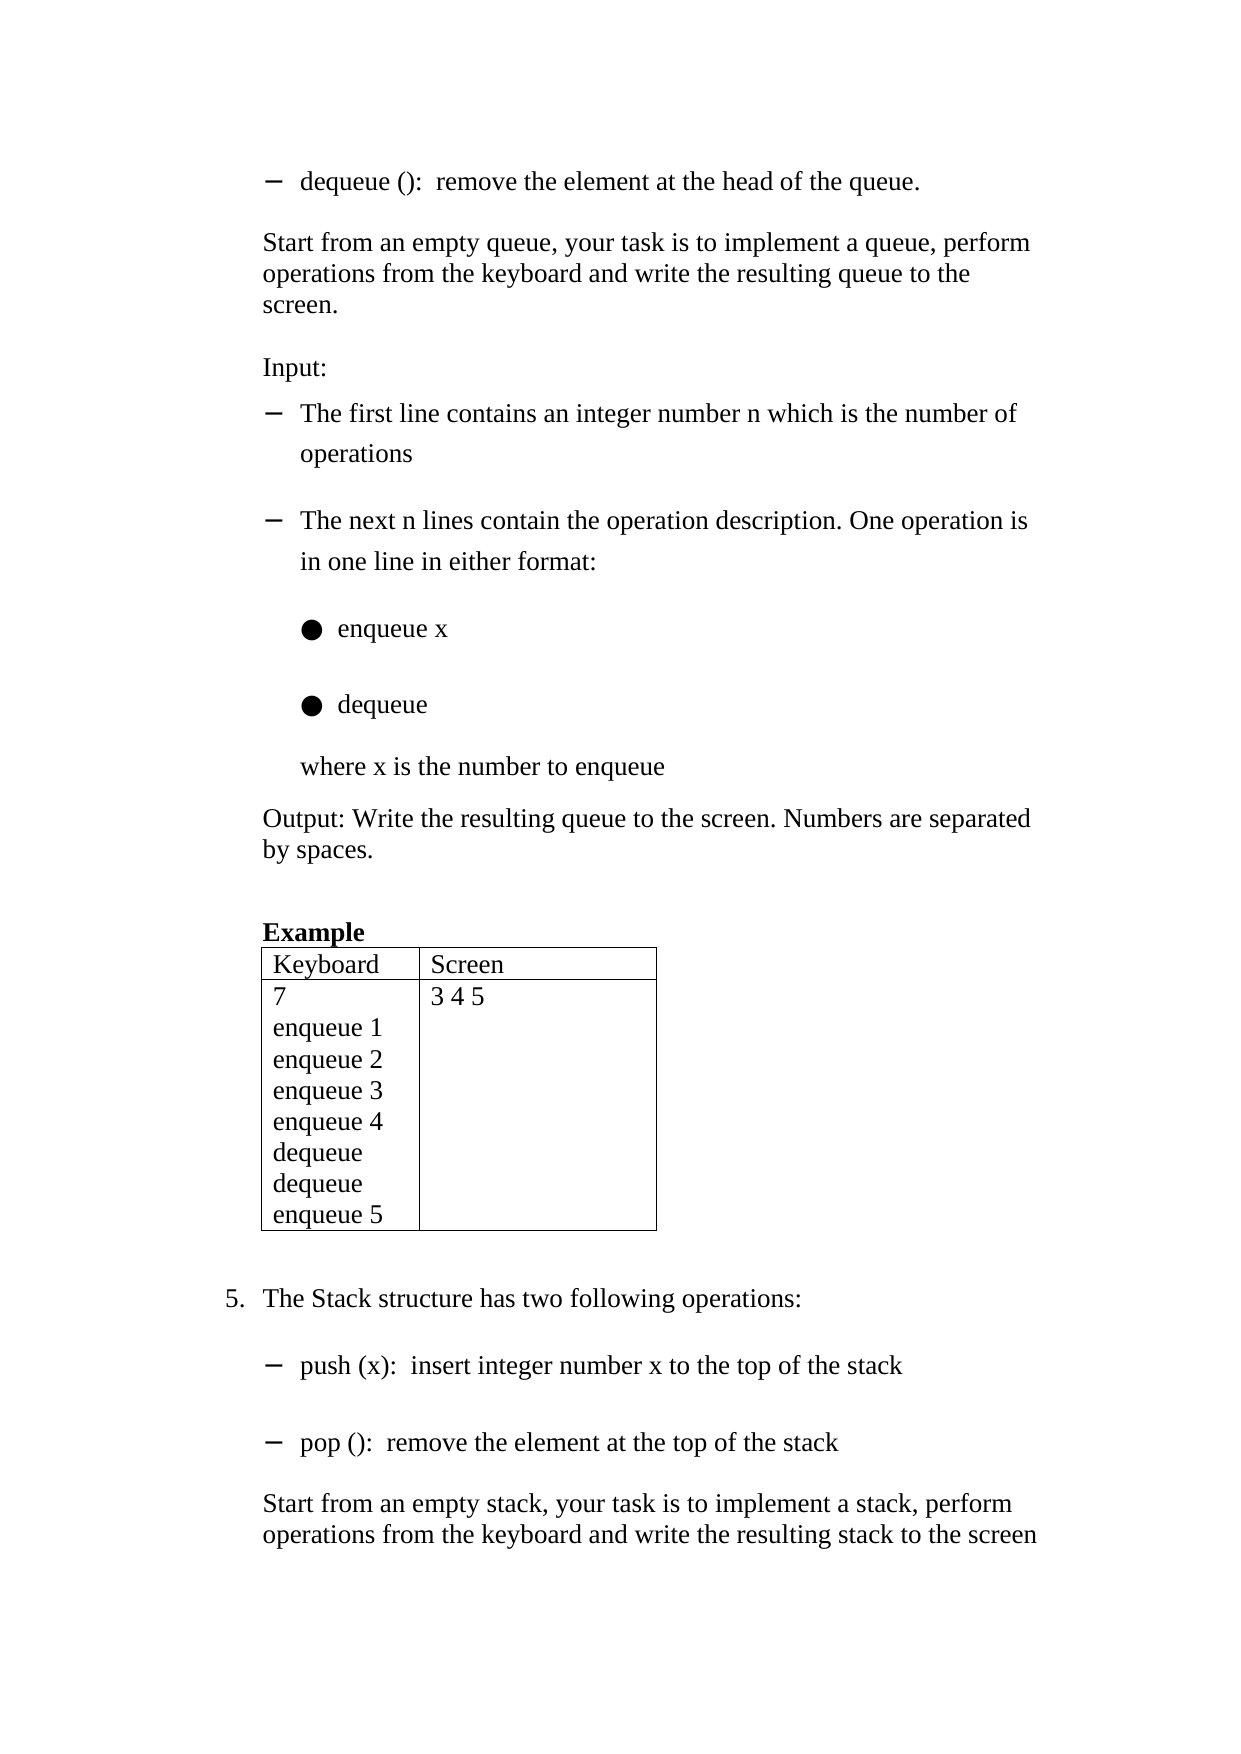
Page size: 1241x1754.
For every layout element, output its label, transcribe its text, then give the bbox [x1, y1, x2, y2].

table_header Keyboard [262, 948, 419, 979]
list push (x): insert integer number x to the top of the stack [262, 1334, 1053, 1390]
table_cell 7 enqueue 1 enqueue 2 enqueue 3 enqueue 4 dequeue dequeue enqueue 5 [262, 980, 419, 1229]
list enqueue x [300, 597, 1053, 653]
text Input: [262, 351, 1053, 382]
table_header Screen [420, 948, 656, 979]
list The Stack structure has two following operations: [225, 1283, 1053, 1314]
list The next n lines contain the operation description. One operation is in one line in either format: [262, 489, 1053, 576]
list The first line contains an integer number n which is the number of operations [262, 382, 1053, 469]
list dequeue (): remove the element at the head of the queue. [262, 150, 1053, 206]
list pop (): remove the element at the top of the stack [262, 1411, 1053, 1466]
table_cell 3 4 5 [420, 980, 656, 1229]
text where x is the number to enqueue [300, 750, 1053, 781]
text Start from an empty queue, your task is to implement a queue, perform operations from the keyboard and write the resulting queue to the screen. [262, 226, 1053, 320]
text Example [262, 916, 1053, 947]
text Output: Write the resulting queue to the screen. Numbers are separated by spaces. [262, 802, 1053, 864]
list dequeue [300, 673, 1053, 729]
text Start from an empty stack, your task is to implement a stack, perform operations from the keyboard and write the resulting stack to the screen [262, 1487, 1053, 1549]
